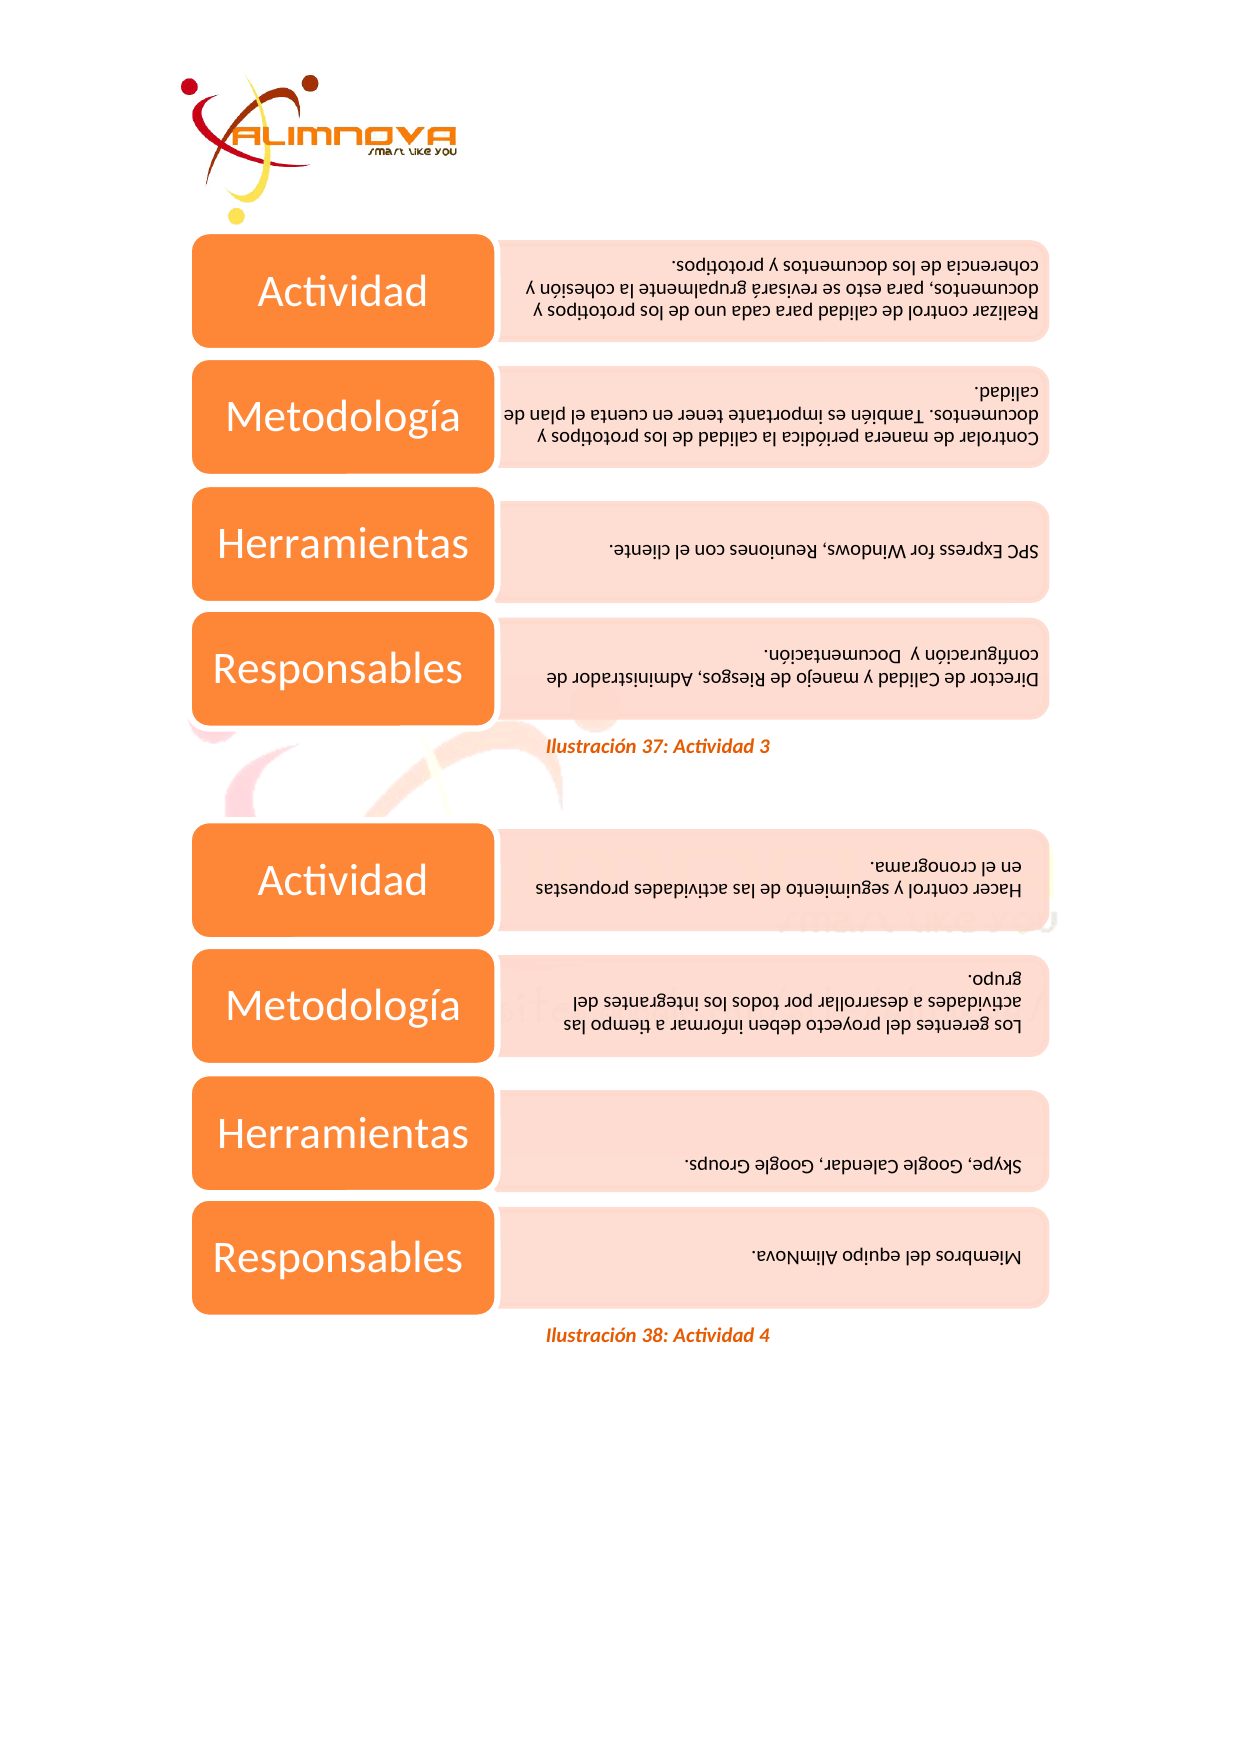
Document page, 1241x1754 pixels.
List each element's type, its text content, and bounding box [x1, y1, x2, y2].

text Ilustración 38: Actividad 4 [177, 1322, 1063, 1348]
text Ilustración 37: Actividad 3 [177, 733, 1063, 759]
picture [177, 73, 458, 226]
